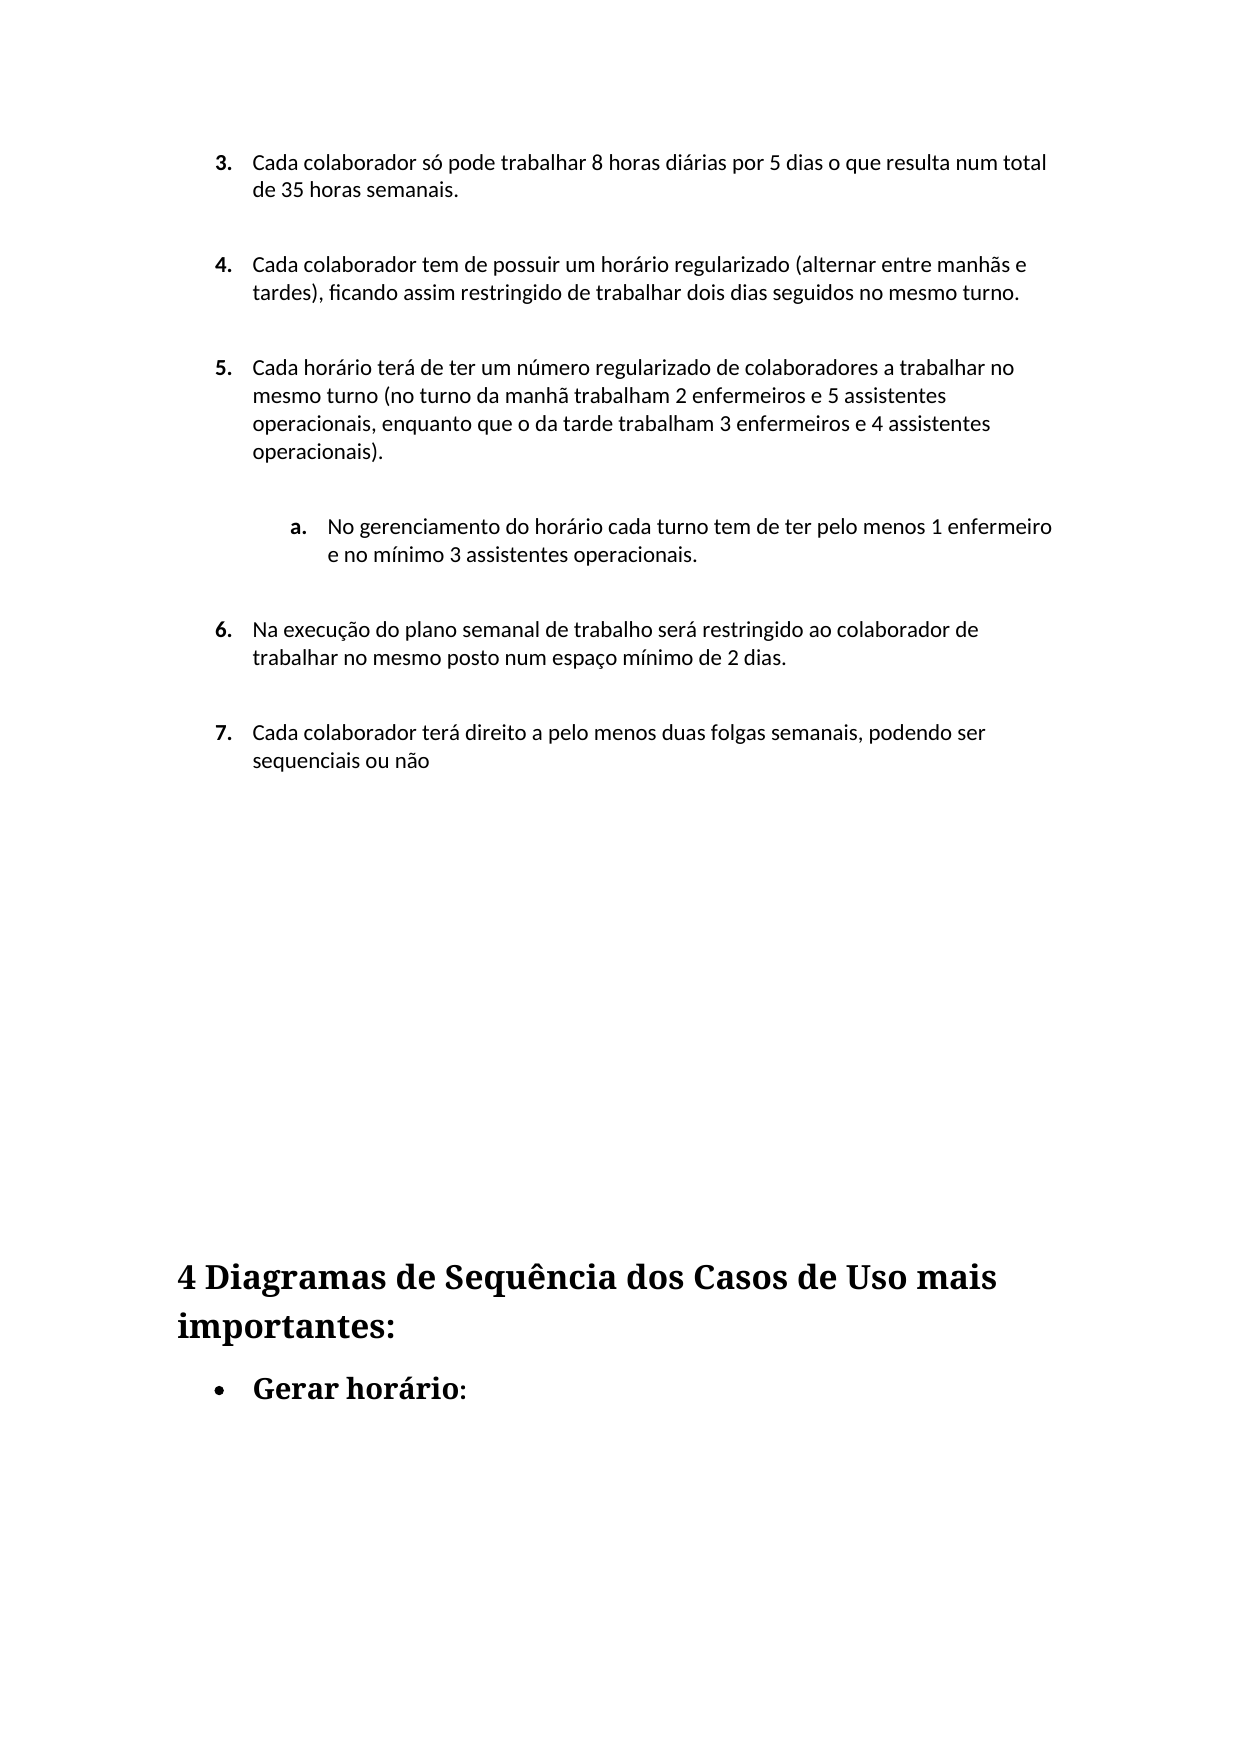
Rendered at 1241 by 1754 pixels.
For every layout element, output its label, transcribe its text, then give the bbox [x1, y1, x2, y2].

text 4 Diagramas de Sequência dos Casos de Uso mais importantes: [177, 1254, 1063, 1348]
list Cada colaborador só pode trabalhar 8 horas diárias por 5 dias o que resulta num total de 35 horas semanais. [215, 148, 1063, 204]
list Cada colaborador terá direito a pelo menos duas folgas semanais, podendo ser sequenciais ou não [215, 718, 1063, 774]
list No gerenciamento do horário cada turno tem de ter pelo menos 1 enfermeiro e no mínimo 3 assistentes operacionais. [290, 512, 1063, 568]
list Na execução do plano semanal de trabalho será restringido ao colaborador de trabalhar no mesmo posto num espaço mínimo de 2 dias. [215, 615, 1063, 671]
list Gerar horário: [215, 1368, 1063, 1408]
